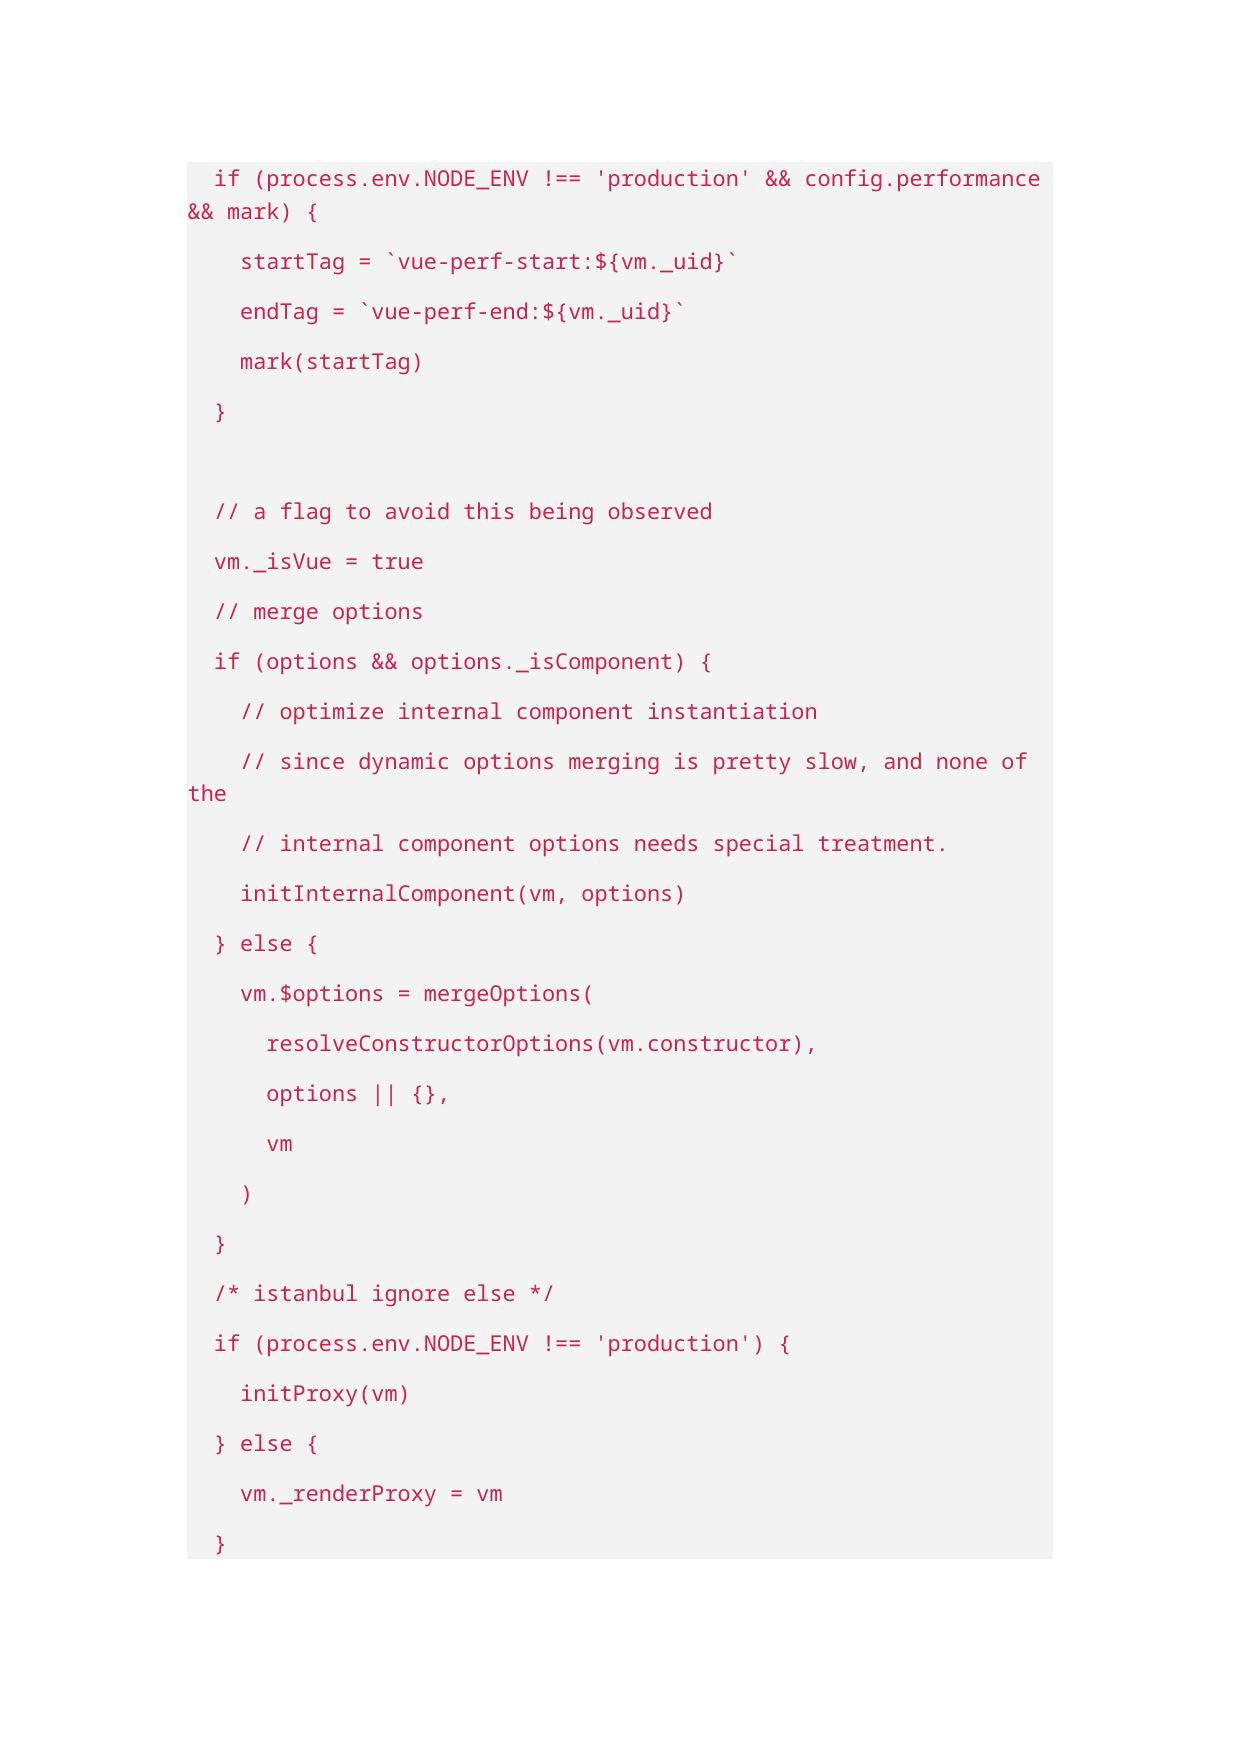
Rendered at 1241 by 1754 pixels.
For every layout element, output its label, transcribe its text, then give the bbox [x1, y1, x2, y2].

text if (options && options._isComponent) { [187, 644, 1053, 677]
text resolveConstructorOptions(vm.constructor), [187, 1027, 1053, 1059]
text endTag = `vue-perf-end:${vm._uid}` [187, 294, 1053, 327]
text vm._isVue = true [187, 544, 1053, 577]
text initProxy(vm) [187, 1377, 1053, 1409]
text vm._renderProxy = vm [187, 1477, 1053, 1509]
text if (process.env.NODE_ENV !== 'production' && config.performance && mark) { [187, 162, 1053, 227]
text } else { [187, 1427, 1053, 1459]
text options || {}, [187, 1077, 1053, 1109]
text startTag = `vue-perf-start:${vm._uid}` [187, 244, 1053, 277]
text } else { [187, 927, 1053, 959]
text vm.$options = mergeOptions( [187, 977, 1053, 1009]
text if (process.env.NODE_ENV !== 'production') { [187, 1327, 1053, 1359]
text } [187, 1527, 1053, 1559]
text mark(startTag) [187, 344, 1053, 377]
text /* istanbul ignore else */ [187, 1277, 1053, 1309]
text // optimize internal component instantiation [187, 694, 1053, 727]
text // internal component options needs special treatment. [187, 827, 1053, 859]
text ) [187, 1177, 1053, 1209]
text // merge options [187, 594, 1053, 627]
text // a flag to avoid this being observed [187, 494, 1053, 527]
text initInternalComponent(vm, options) [187, 877, 1053, 909]
text } [187, 1227, 1053, 1259]
text } [187, 394, 1053, 427]
text vm [187, 1127, 1053, 1159]
text // since dynamic options merging is pretty slow, and none of the [187, 744, 1053, 809]
